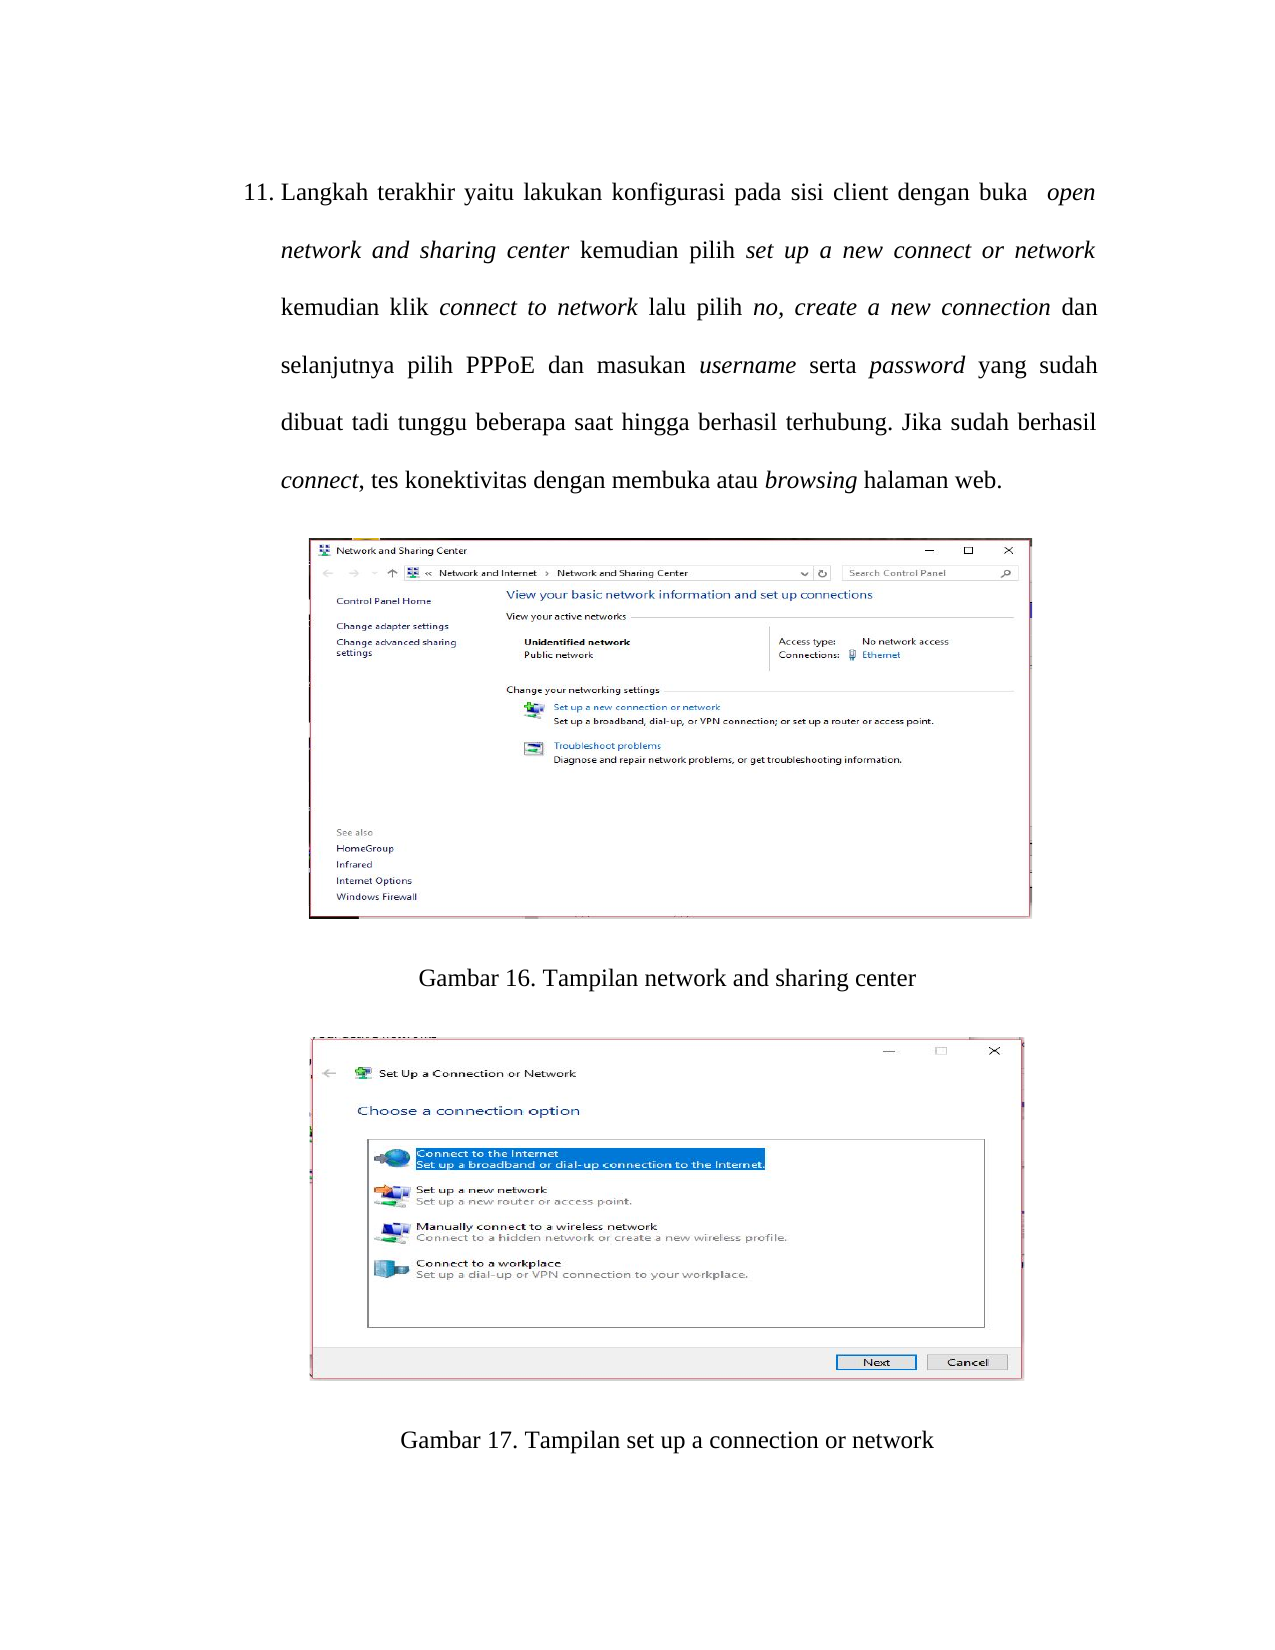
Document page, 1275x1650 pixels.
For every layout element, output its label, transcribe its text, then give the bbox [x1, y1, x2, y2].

picture [309, 1037, 1025, 1381]
picture [308, 538, 1033, 919]
text Gambar 17. Tampilan set up a connection or network [236, 1425, 1098, 1454]
text Gambar 16. Tampilan network and sharing center [236, 963, 1098, 992]
list Langkah terakhir yaitu lakukan konfigurasi pada sisi client dengan buka open network and sharing center kemudian pilih set up a new connect or network kemudian klik connect to network lalu pilih no, create a new connection dan selanjutnya pilih PPPoE dan masukan username serta password yang sudah dibuat tadi tunggu beberapa saat hingga berhasil terhubung. Jika sudah berhasil connect, tes konektivitas dengan membuka atau browsing halaman web. [243, 177, 1098, 493]
